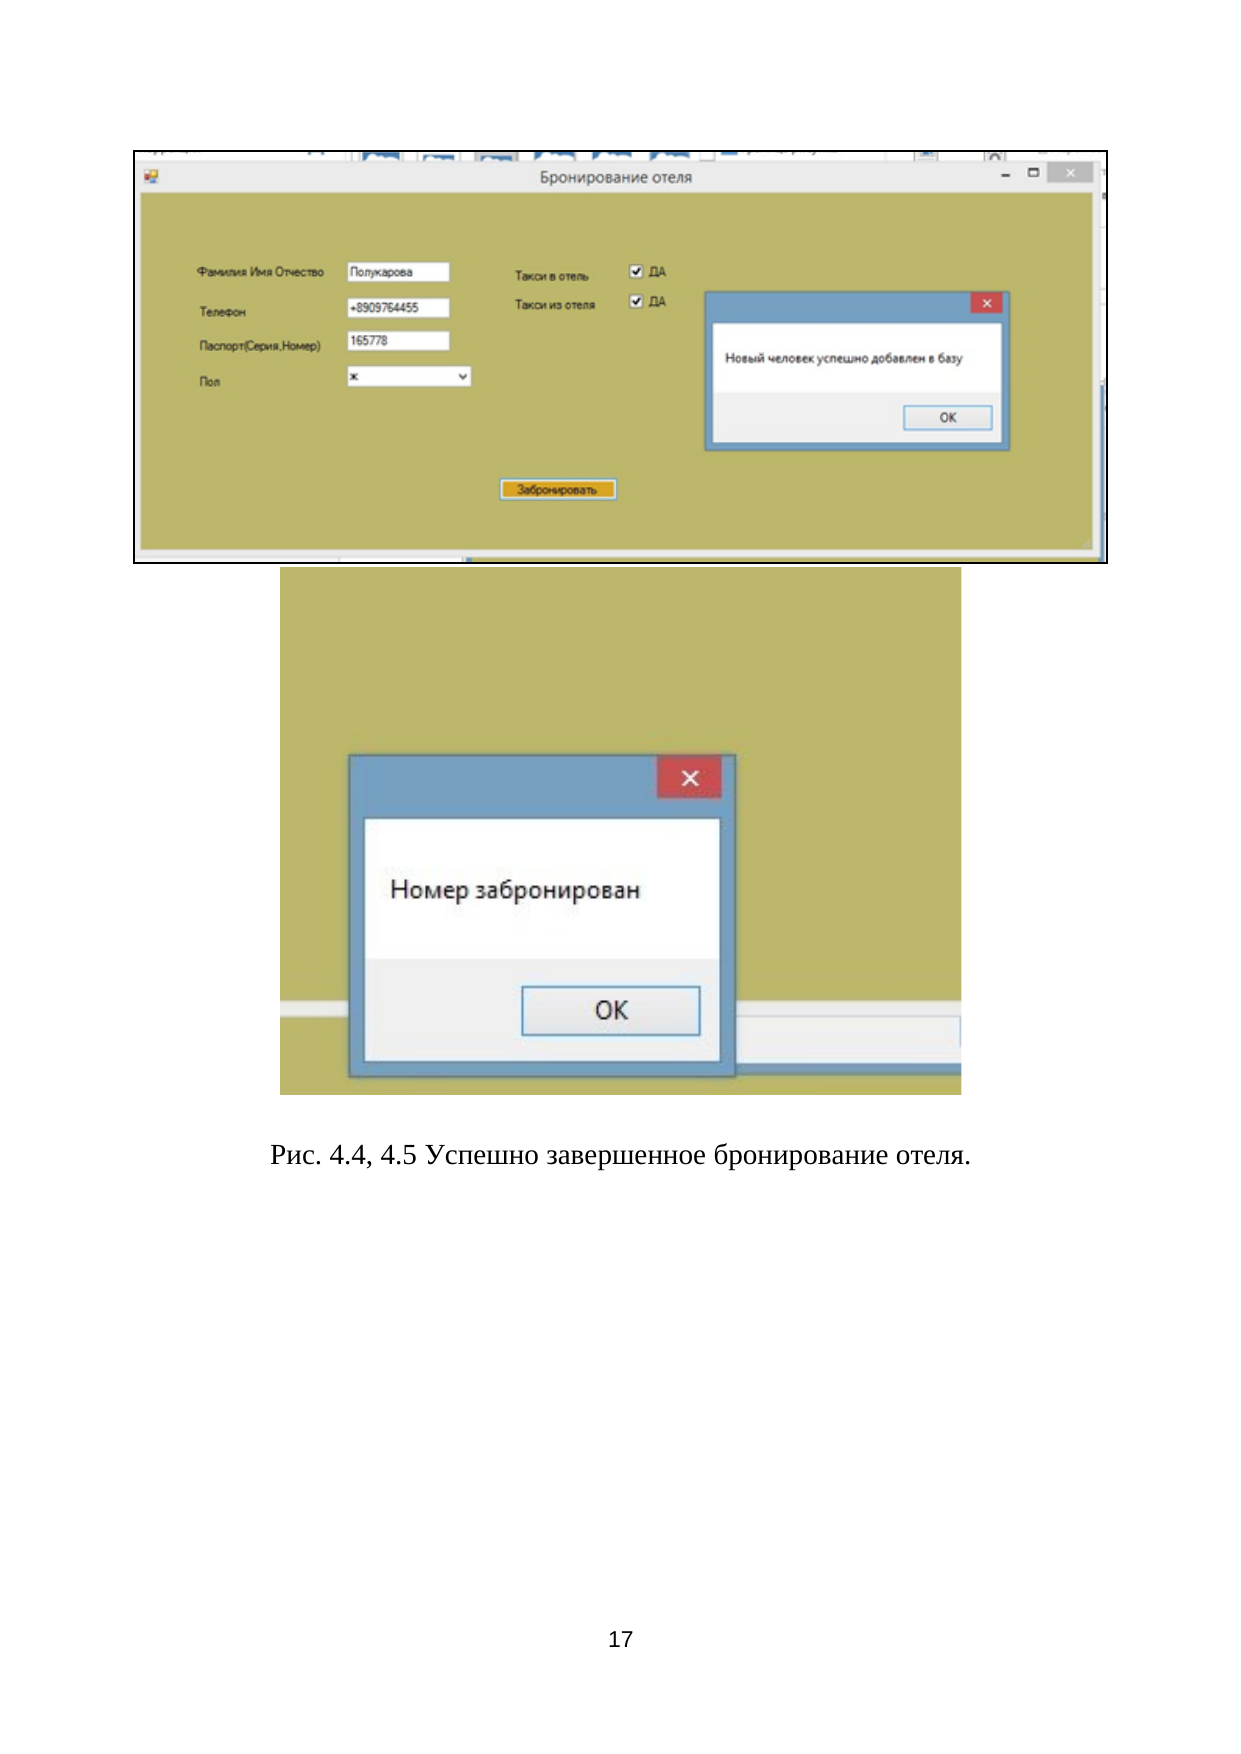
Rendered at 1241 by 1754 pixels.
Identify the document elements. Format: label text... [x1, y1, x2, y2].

text Рис. 4.4, 4.5 Успешно завершенное бронирование отеля. [119, 1137, 1122, 1171]
picture [280, 567, 962, 1095]
picture [135, 152, 1106, 562]
